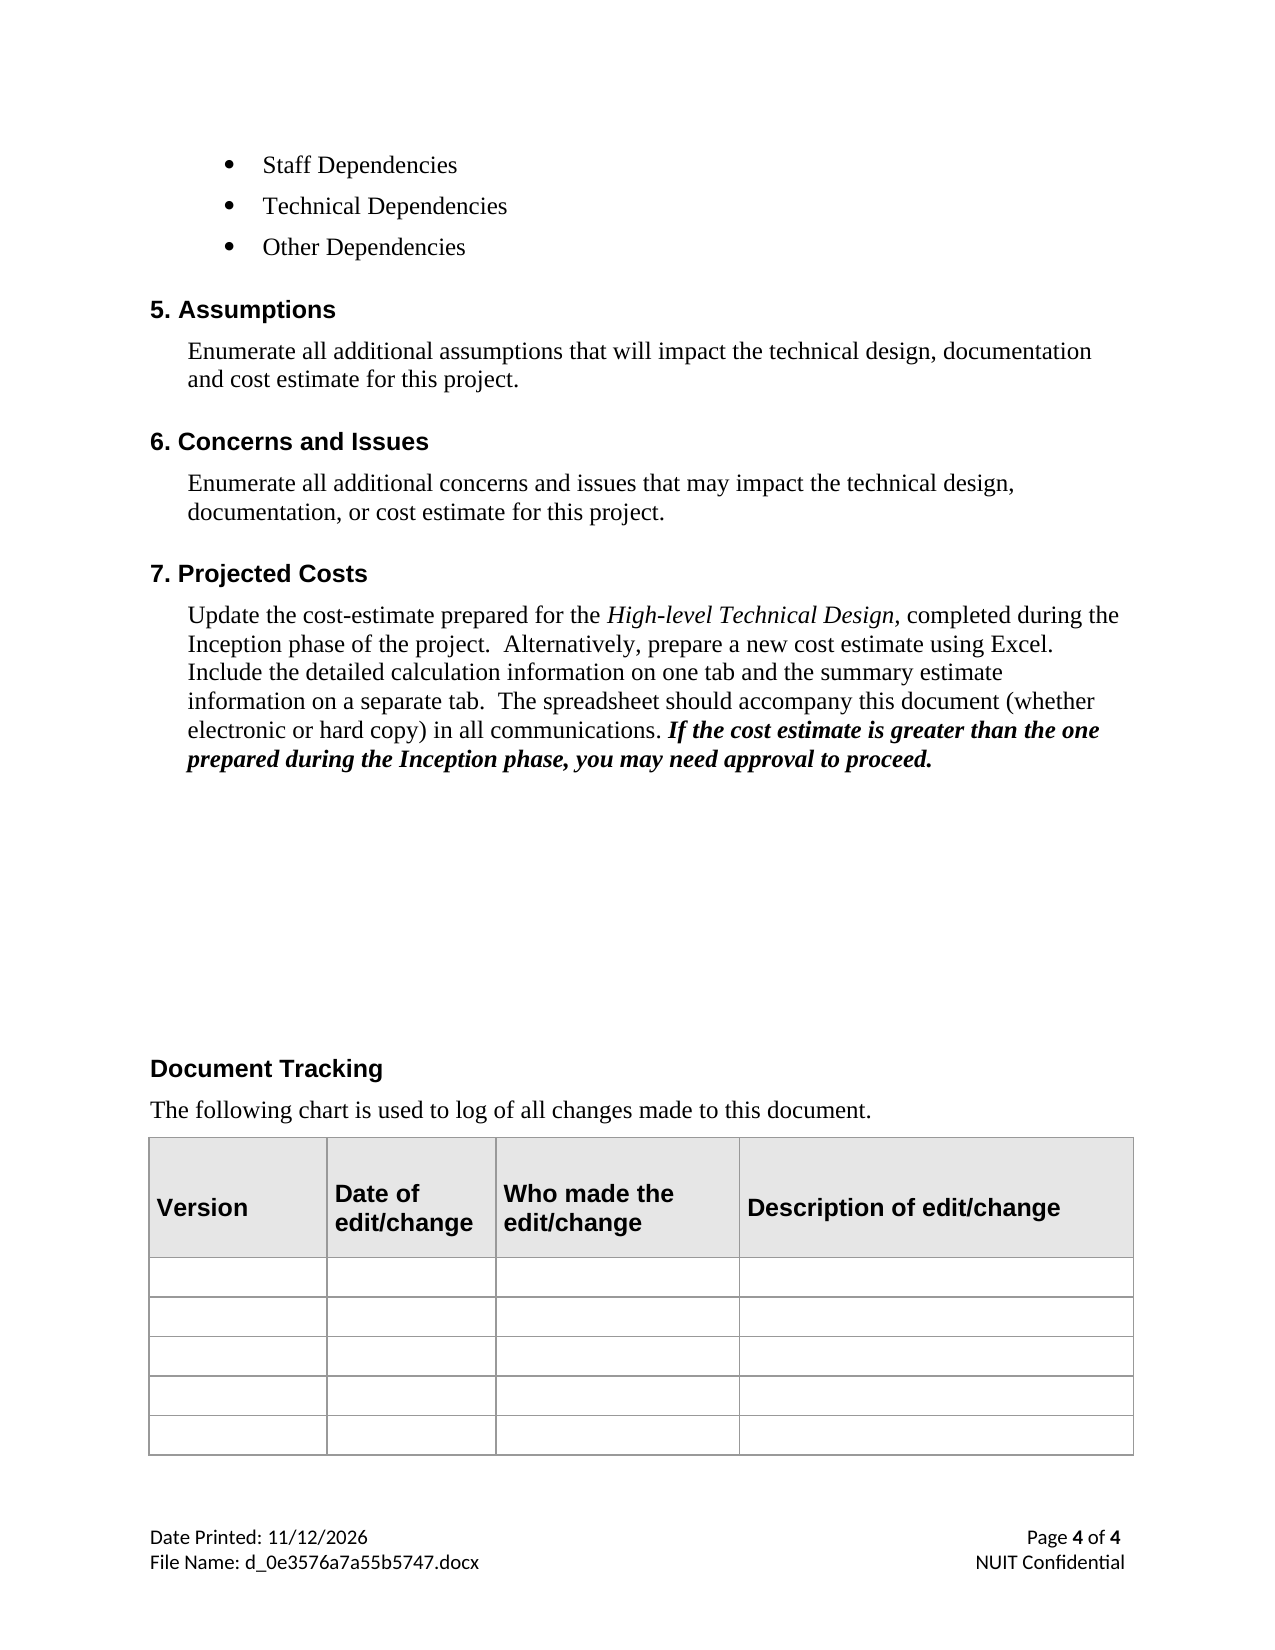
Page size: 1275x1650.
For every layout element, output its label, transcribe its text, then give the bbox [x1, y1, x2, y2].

text 6. Concerns and Issues [150, 427, 1125, 455]
table_header Date of edit/change [328, 1138, 495, 1257]
table_header Description of edit/change [740, 1138, 1133, 1257]
table_cell [740, 1337, 1133, 1375]
text 5. Assumptions [150, 294, 1125, 323]
table_cell [740, 1258, 1133, 1296]
text Enumerate all additional concerns and issues that may impact the technical design, documentation, or cost estimate for this project. [187, 468, 1125, 525]
table_cell [328, 1298, 495, 1336]
table_cell [328, 1337, 495, 1375]
table_cell [740, 1416, 1133, 1454]
table_header Who made the edit/change [497, 1138, 739, 1257]
table_cell [150, 1337, 326, 1375]
text Document Tracking [150, 1054, 1125, 1083]
text Enumerate all additional assumptions that will impact the technical design, documentation and cost estimate for this project. [187, 336, 1125, 393]
table_cell [497, 1377, 739, 1414]
table_cell [328, 1377, 495, 1414]
table_cell [497, 1298, 739, 1336]
table_cell [150, 1416, 326, 1454]
table_cell [497, 1416, 739, 1454]
table_header Version [150, 1138, 326, 1257]
text 7. Projected Costs [150, 559, 1125, 587]
table_cell [328, 1416, 495, 1454]
text The following chart is used to log of all changes made to this document. [150, 1095, 1125, 1124]
table_cell [497, 1337, 739, 1375]
table_cell [150, 1298, 326, 1336]
table_cell [740, 1377, 1133, 1414]
list Technical Dependencies [225, 191, 1125, 220]
list Other Dependencies [225, 232, 1125, 261]
text Update the cost-estimate prepared for the High-level Technical Design, completed during the Inception phase of the project. Alternatively, prepare a new cost estimate using Excel. Include the detailed calculation information on one tab and the summary estimate information on a separate tab. The spreadsheet should accompany this document (whether electronic or hard copy) in all communications. If the cost estimate is greater than the one prepared during the Inception phase, you may need approval to proceed. [187, 600, 1125, 772]
list Staff Dependencies [225, 150, 1125, 179]
table_cell [497, 1258, 739, 1296]
table_cell [328, 1258, 495, 1296]
table_cell [740, 1298, 1133, 1336]
table_cell [150, 1258, 326, 1296]
table_cell [150, 1377, 326, 1414]
